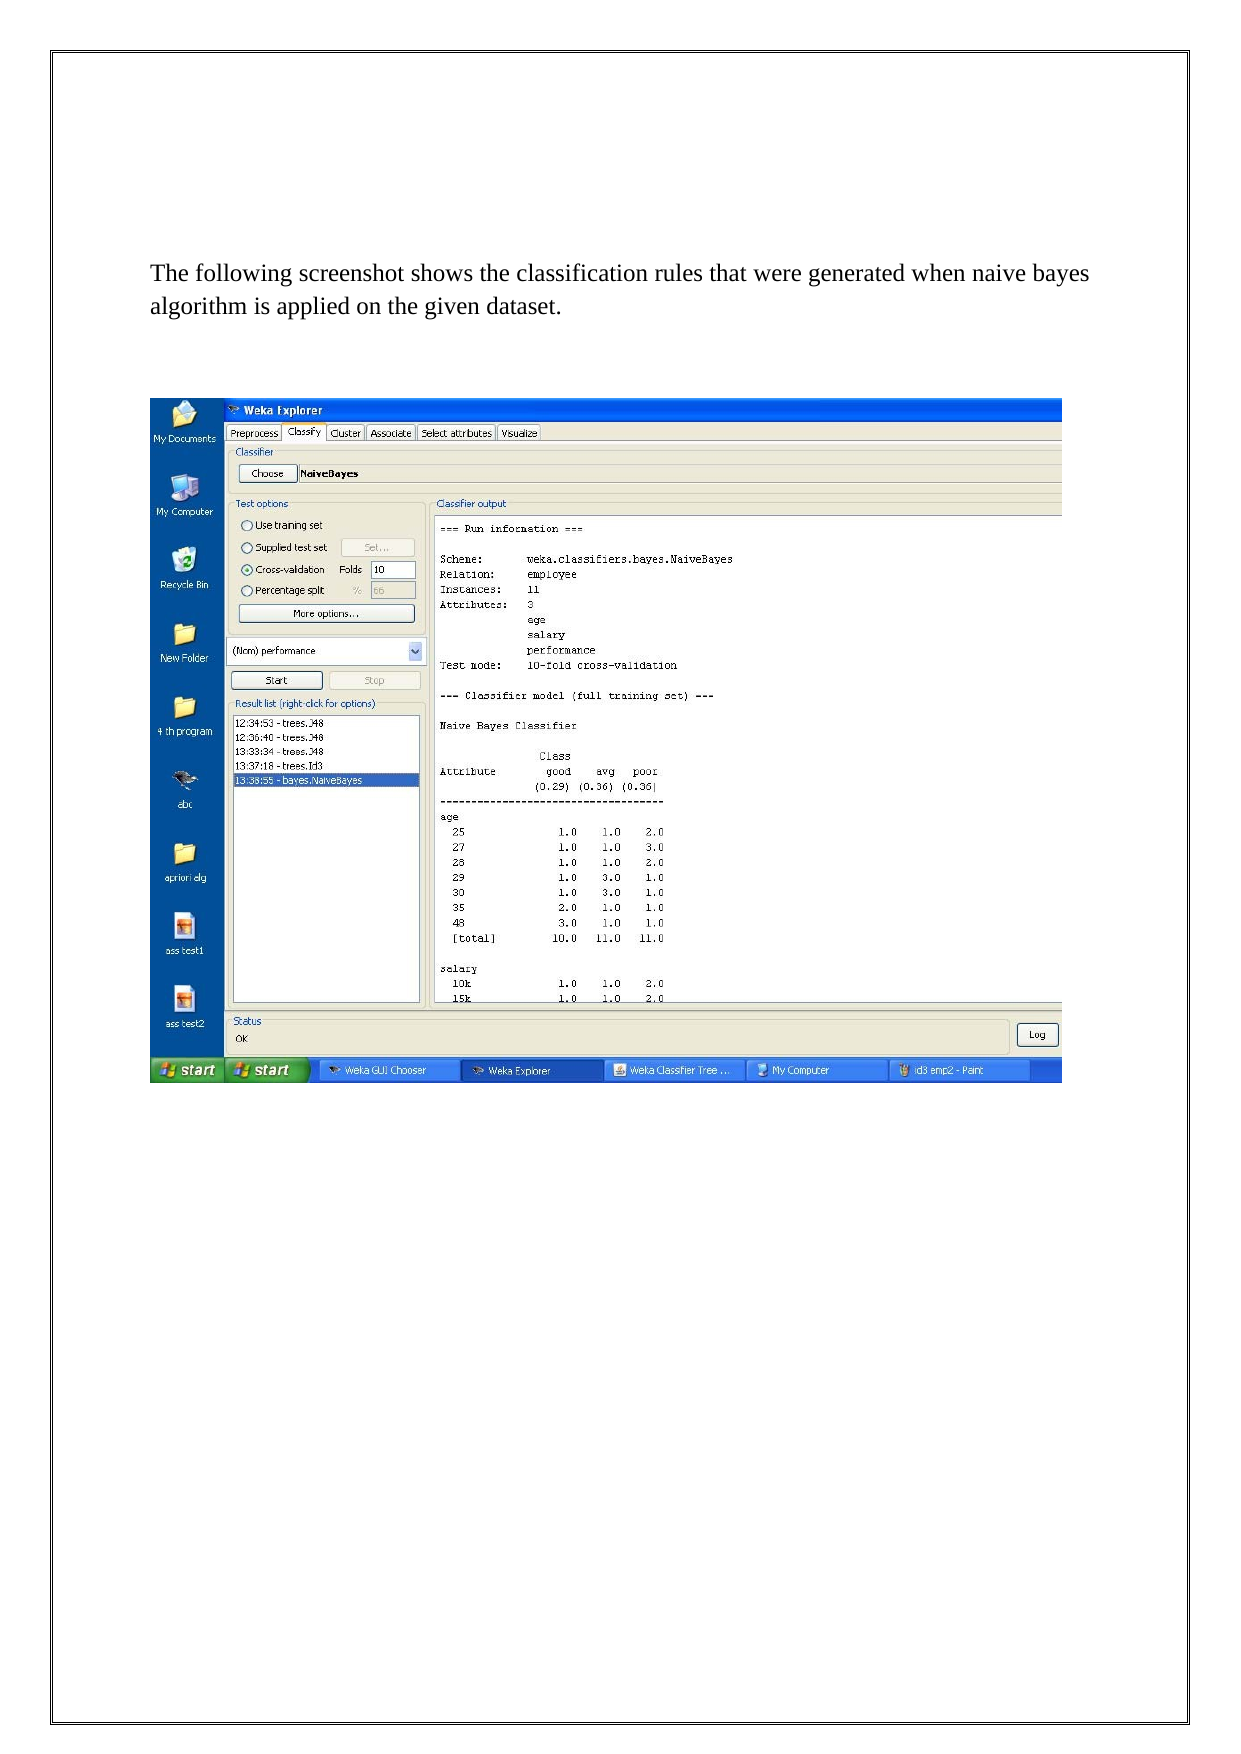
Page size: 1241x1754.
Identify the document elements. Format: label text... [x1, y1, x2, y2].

picture [150, 398, 1062, 1083]
text The following screenshot shows the classification rules that were generated when naive bayes algorithm is applied on the given dataset. [150, 258, 1176, 319]
